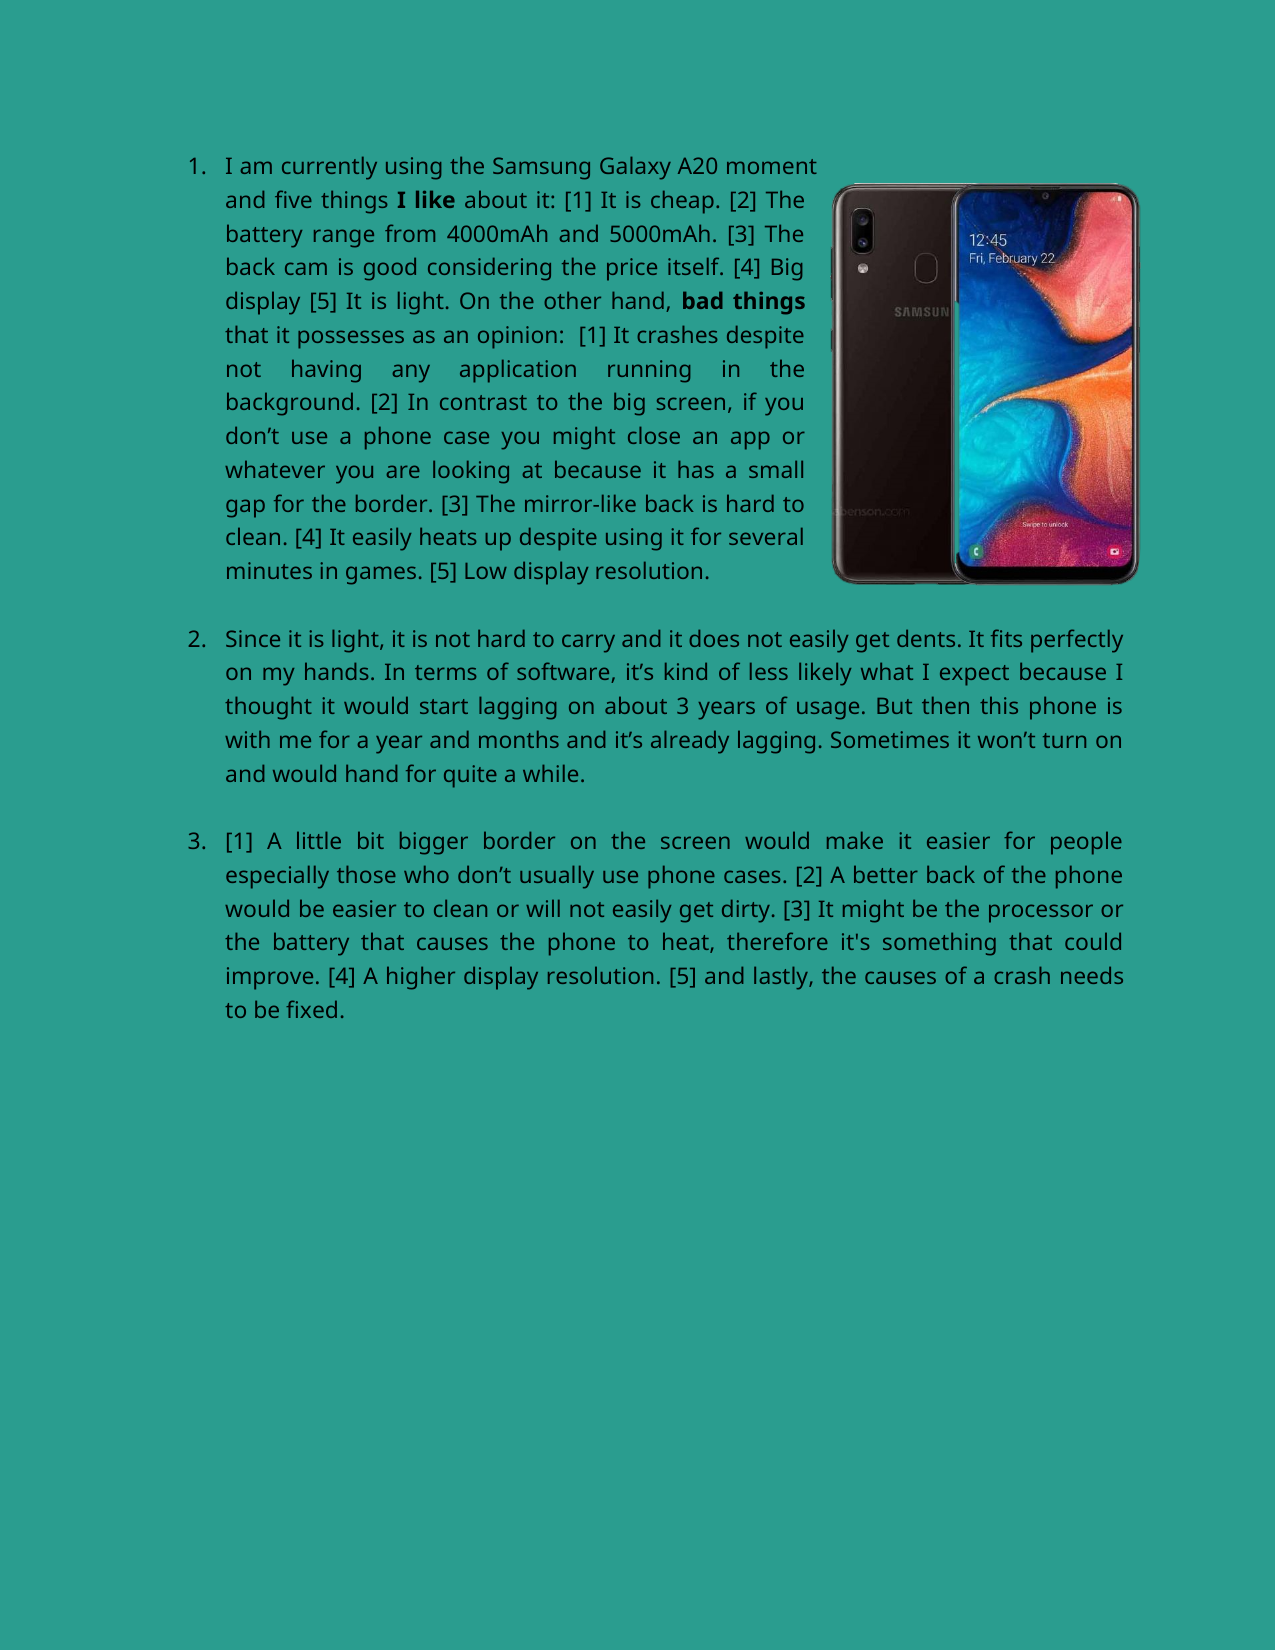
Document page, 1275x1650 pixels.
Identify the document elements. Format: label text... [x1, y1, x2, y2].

picture [823, 174, 1143, 587]
list [1] A little bit bigger border on the screen would make it easier for people especially those who don’t usually use phone cases. [2] A better back of the phone would be easier to clean or will not easily get dirty. [3] It might be the processor or the battery that causes the phone to heat, therefore it's something that could improve. [4] A higher display resolution. [5] and lastly, the causes of a crash needs to be fixed. [187, 825, 1125, 1025]
list Since it is light, it is not hard to carry and it does not easily get dents. It fits perfectly on my hands. In terms of software, it’s kind of less likely what I expect because I thought it would start lagging on about 3 years of usage. But then this phone is with me for a year and months and it’s already lagging. Sometimes it won’t turn on and would hand for quite a while. [187, 622, 1125, 789]
